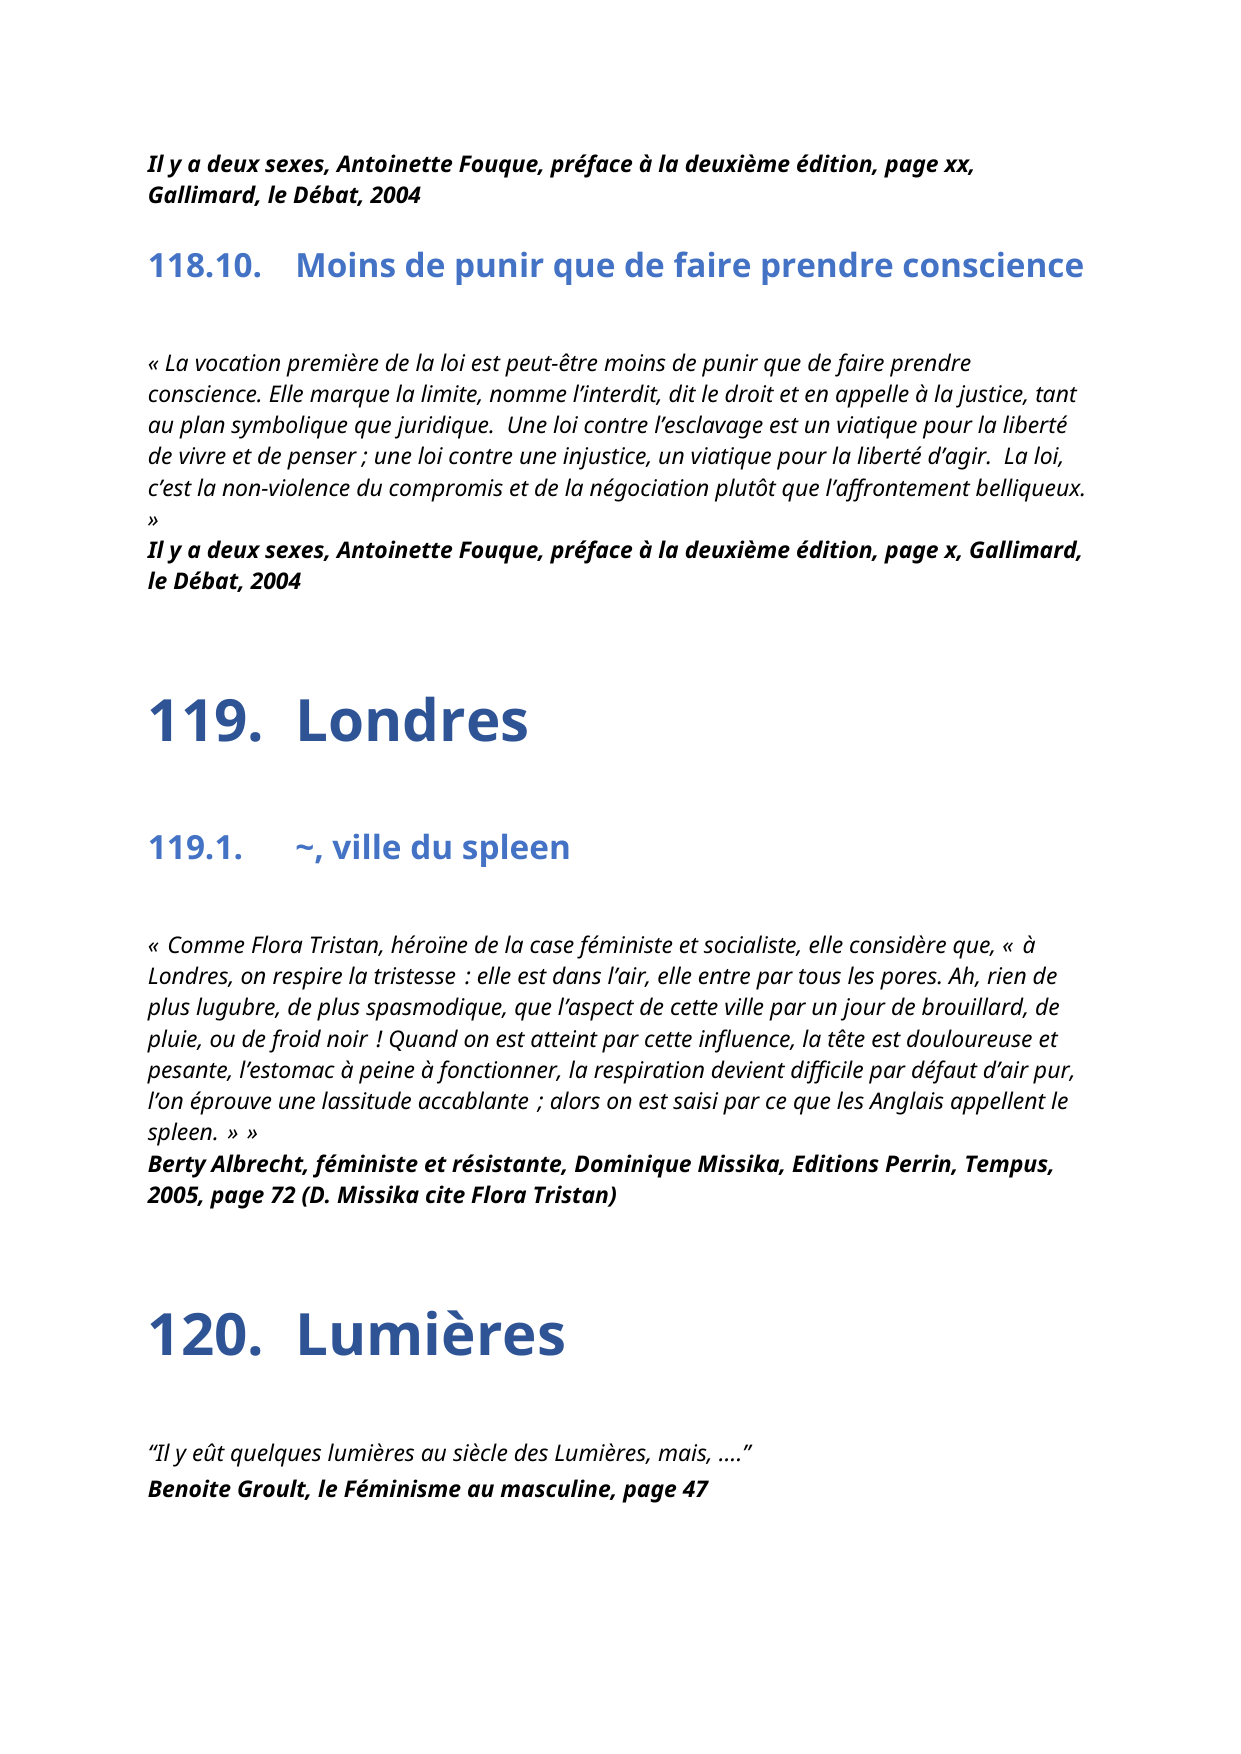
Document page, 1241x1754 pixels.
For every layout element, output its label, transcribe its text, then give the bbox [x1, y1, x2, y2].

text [148, 148, 1093, 210]
subtitle ~, ville du spleen [148, 823, 1093, 869]
text “Il y eût quelques lumières au siècle des Lumières, mais, ….” Benoite Groult, le Féminisme au masculine, page 47 [148, 1437, 1093, 1504]
text « La vocation première de la loi est peut-être moins de punir que de faire prendre conscience. Elle marque la limite, nomme l’interdit, dit le droit et en appelle à la justice, tant au plan symbolique que juridique. Une loi contre l’esclavage est un viatique pour la liberté de vivre et de penser ; une loi contre une injustice, un viatique pour la liberté d’agir. La loi, c’est la non-violence du compromis et de la négociation plutôt que l’affrontement belliqueux. » Il y a deux sexes, Antoinette Fouque, préface à la deuxième édition, page x, Gallimard, le Débat, 2004 [148, 347, 1093, 597]
subtitle Lumières [148, 1293, 1093, 1372]
subtitle Moins de punir que de faire prendre conscience [148, 241, 1093, 287]
text « Comme Flora Tristan, héroïne de la case féministe et socialiste, elle considère que, « à Londres, on respire la tristesse : elle est dans l’air, elle entre par tous les pores. Ah, rien de plus lugubre, de plus spasmodique, que l’aspect de cette ville par un jour de brouillard, de pluie, ou de froid noir ! Quand on est atteint par cette influence, la tête est douloureuse et pesante, l’estomac à peine à fonctionner, la respiration devient difficile par défaut d’air pur, l’on éprouve une lassitude accablante ; alors on est saisi par ce que les Anglais appellent le spleen. » » Berty Albrecht, féministe et résistante, Dominique Missika, Editions Perrin, Tempus, 2005, page 72 (D. Missika cite Flora Tristan) [148, 929, 1093, 1210]
subtitle Londres [148, 679, 1093, 759]
